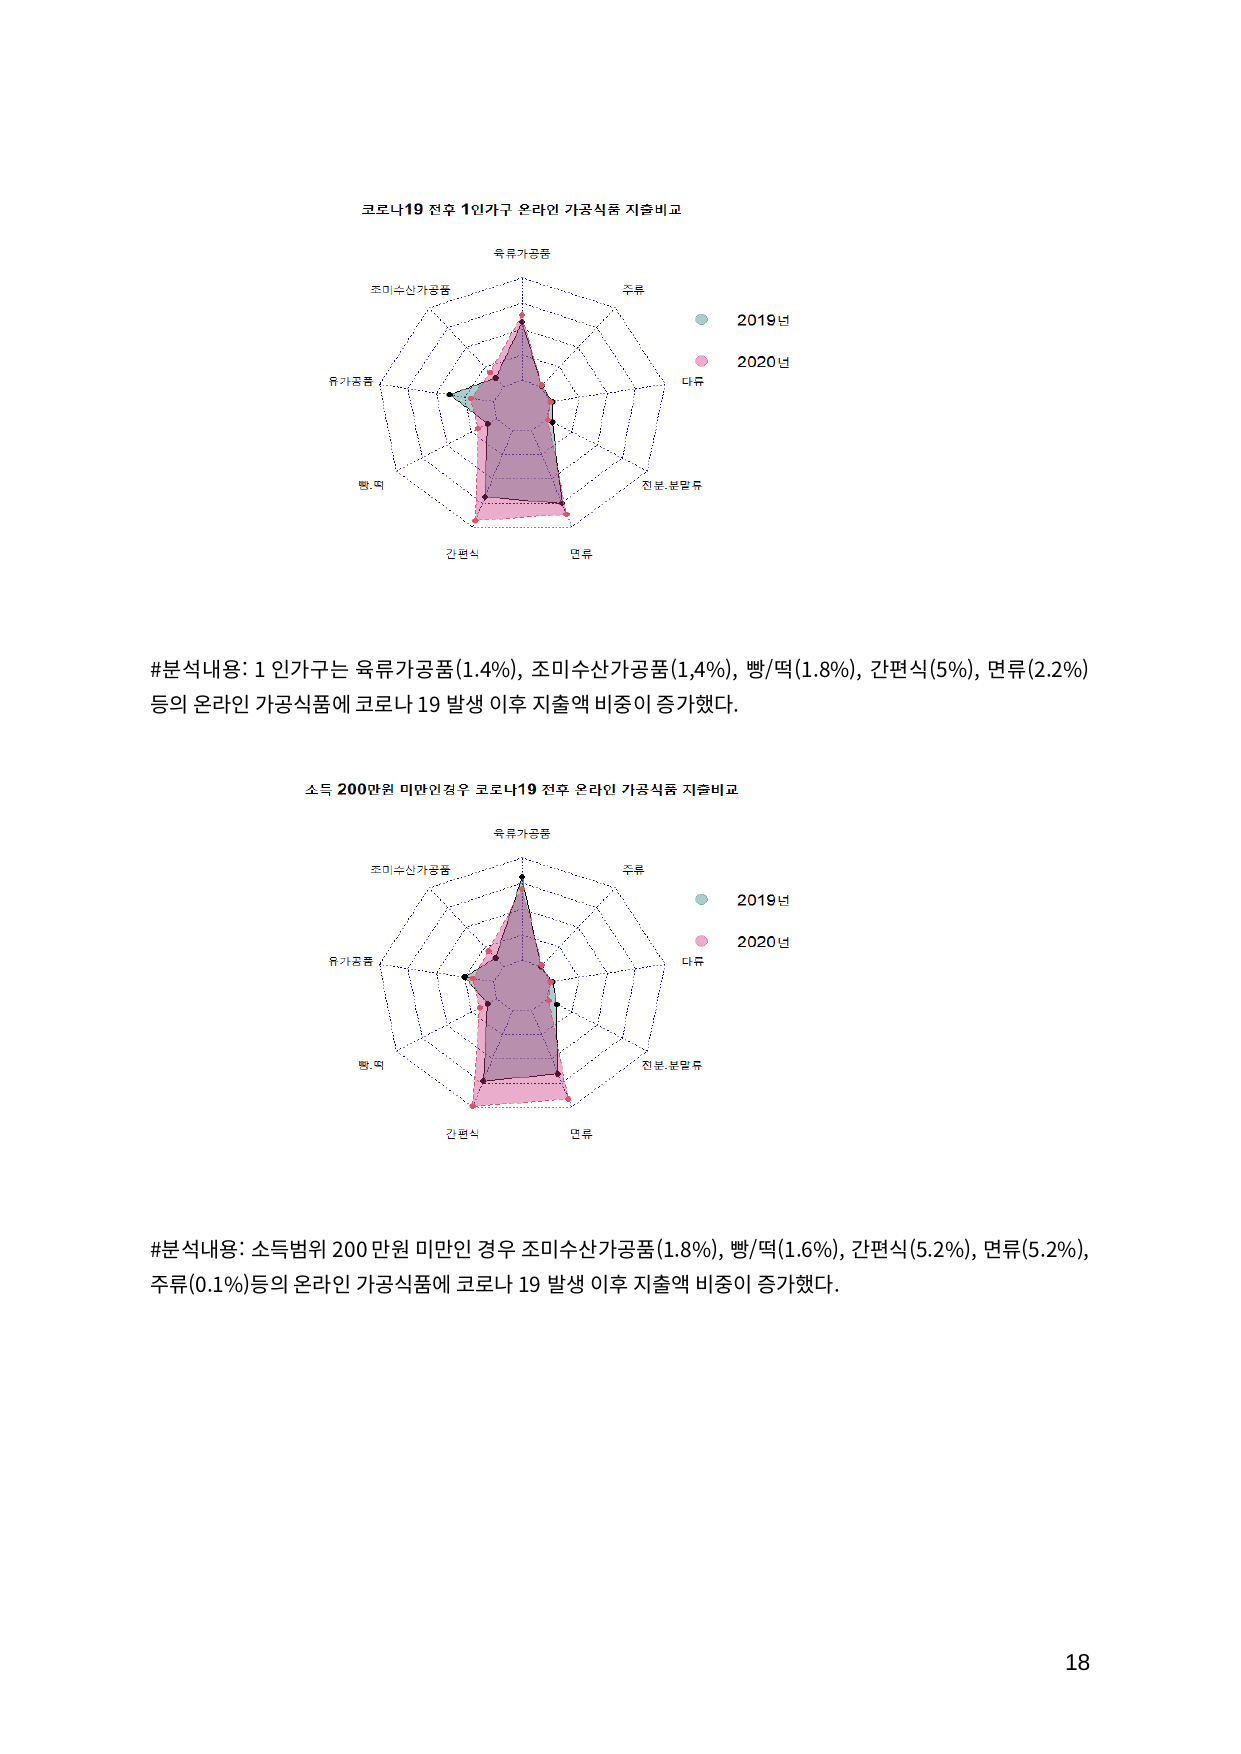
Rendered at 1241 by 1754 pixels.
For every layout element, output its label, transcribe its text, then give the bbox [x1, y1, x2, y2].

text #분석내용: 소득범위 200만원 미만인 경우 조미수산가공품(1.8%), 빵/떡(1.6%), 간편식(5.2%), 면류(5.2%), 주류(0.1%)등의 온라인 가공식품에 코로나19 발생 이후 지출액 비중이 증가했다. [150, 1234, 1090, 1299]
text #분석내용: 1인가구는 육류가공품(1.4%), 조미수산가공품(1,4%), 빵/떡(1.8%), 간편식(5%), 면류(2.2%) 등의 온라인 가공식품에 코로나19 발생 이후 지출액 비중이 증가했다. [150, 653, 1090, 718]
picture [150, 177, 859, 650]
picture [150, 757, 859, 1230]
